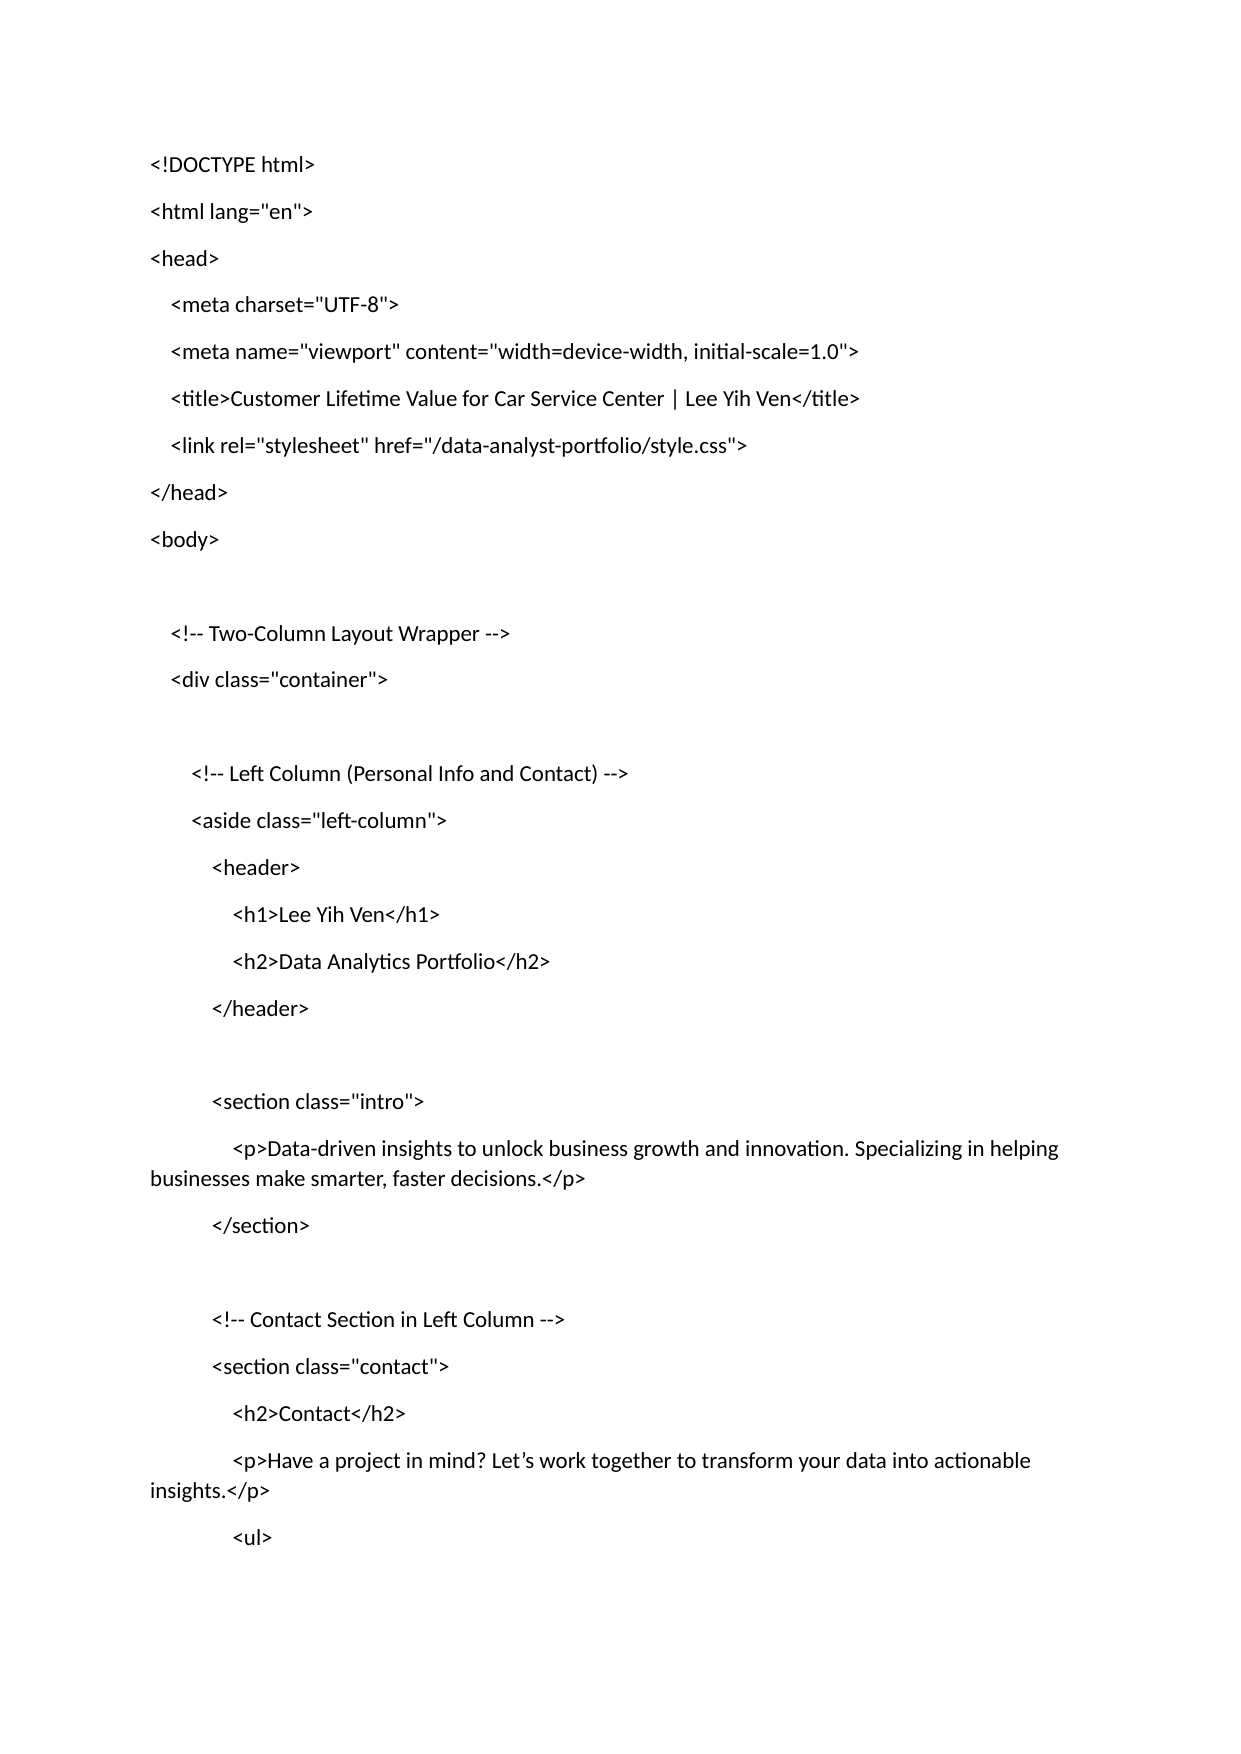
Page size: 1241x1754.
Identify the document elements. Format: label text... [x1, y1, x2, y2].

text <!-- Contact Section in Left Column --> [150, 1305, 1090, 1333]
text <h2>Contact</h2> [150, 1399, 1090, 1427]
text <title>Customer Lifetime Value for Car Service Center | Lee Yih Ven</title> [150, 384, 1090, 412]
text <div class="container"> [150, 666, 1090, 694]
text <h1>Lee Yih Ven</h1> [150, 900, 1090, 928]
text <link rel="stylesheet" href="/data-analyst-portfolio/style.css"> [150, 431, 1090, 459]
text <!-- Two-Column Layout Wrapper --> [150, 619, 1090, 647]
text <!DOCTYPE html> [150, 150, 1090, 178]
text </section> [150, 1211, 1090, 1239]
text <section class="intro"> [150, 1087, 1090, 1116]
text <p>Have a project in mind? Let’s work together to transform your data into actionable insights.</p> [150, 1446, 1090, 1504]
text <body> [150, 525, 1090, 553]
text <h2>Data Analytics Portfolio</h2> [150, 947, 1090, 975]
text <html lang="en"> [150, 197, 1090, 225]
text <ul> [150, 1523, 1090, 1551]
text <!-- Left Column (Personal Info and Contact) --> [150, 759, 1090, 787]
text </head> [150, 478, 1090, 506]
text <head> [150, 244, 1090, 272]
text <p>Data-driven insights to unlock business growth and innovation. Specializing in helping businesses make smarter, faster decisions.</p> [150, 1134, 1090, 1193]
text <header> [150, 853, 1090, 881]
text <section class="contact"> [150, 1352, 1090, 1380]
text </header> [150, 994, 1090, 1022]
text <meta charset="UTF-8"> [150, 291, 1090, 319]
text <meta name="viewport" content="width=device-width, initial-scale=1.0"> [150, 337, 1090, 366]
text <aside class="left-column"> [150, 806, 1090, 834]
